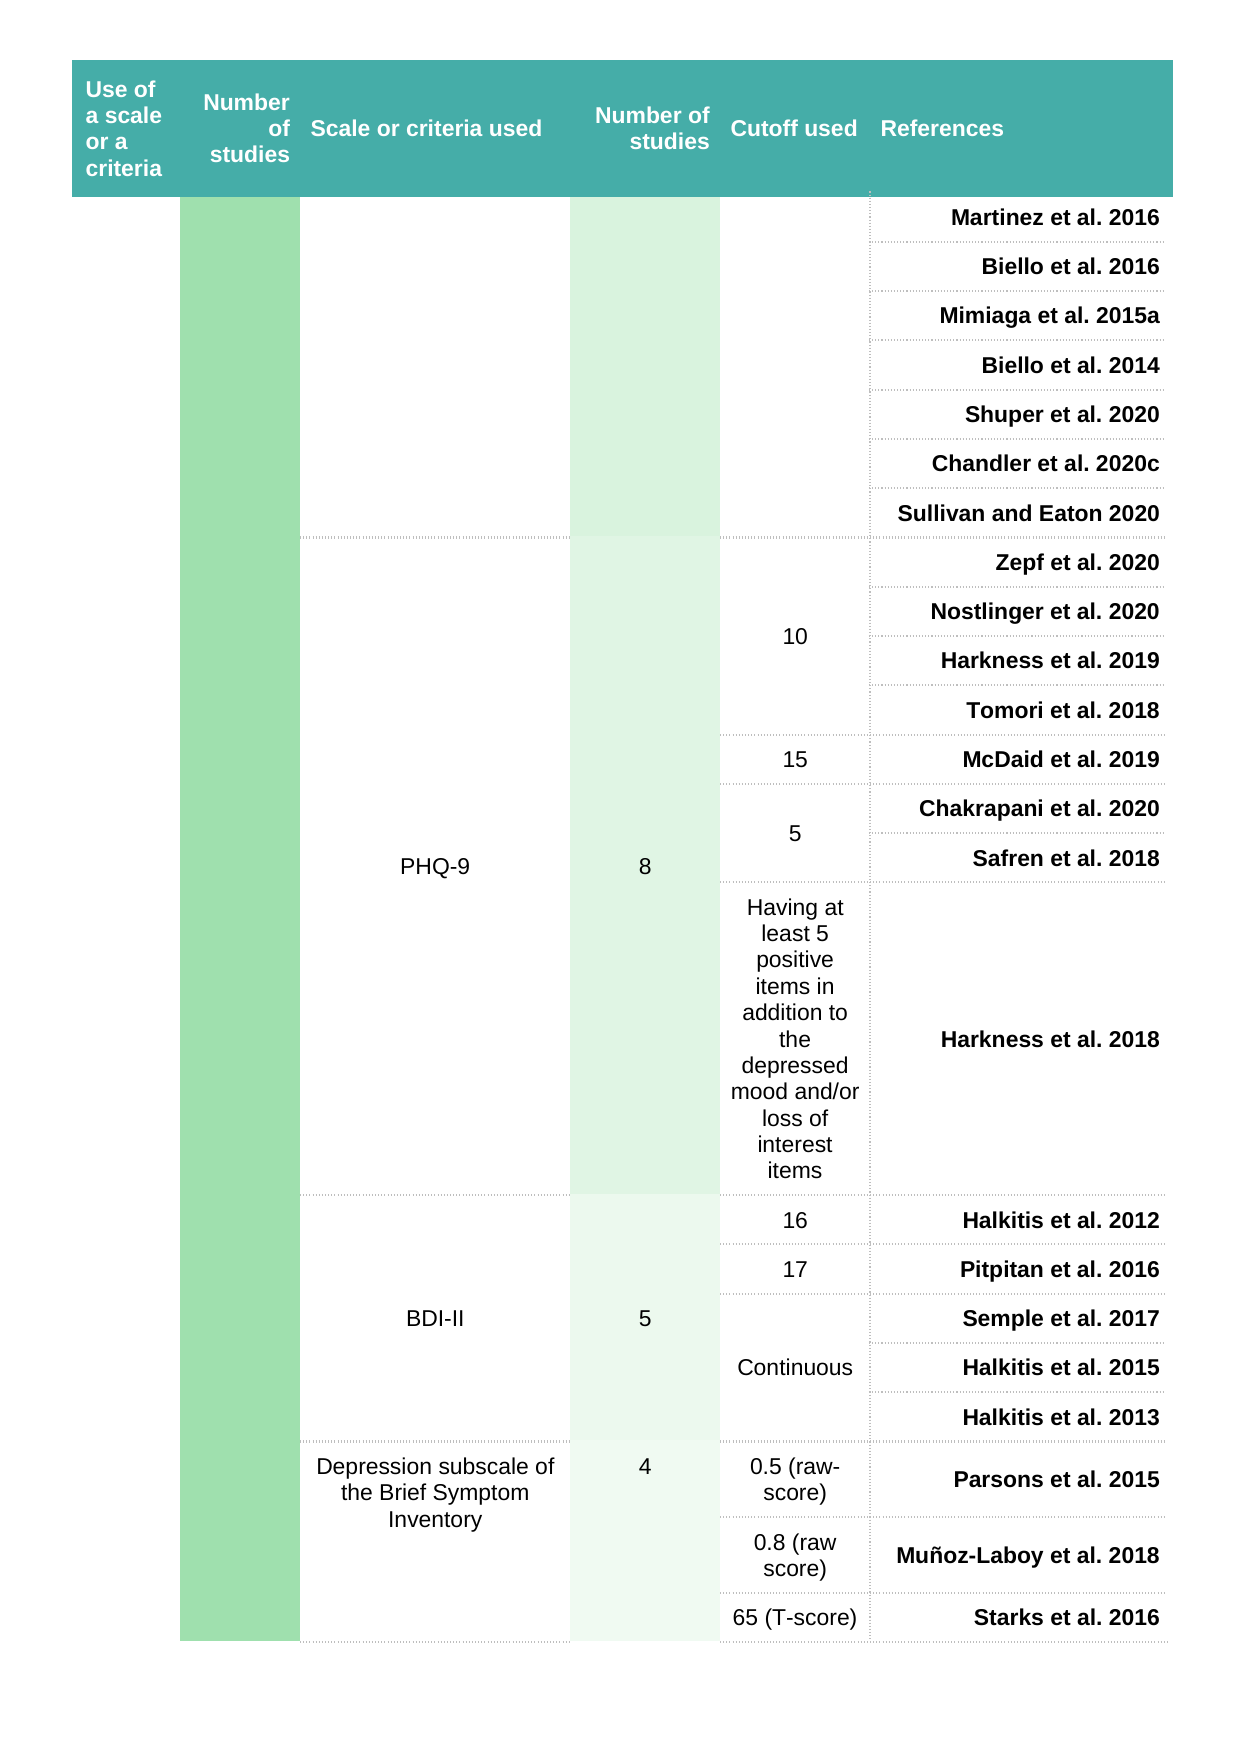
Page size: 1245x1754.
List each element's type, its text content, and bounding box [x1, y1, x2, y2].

table_cell Shuper et al. 2020 [870, 389, 1170, 438]
table_cell Harkness et al. 2018 [870, 881, 1170, 1194]
table_header Use of a scale or a criteria [78, 65, 180, 191]
table_cell 5 [720, 783, 870, 881]
table_cell Halkitis et al. 2013 [870, 1391, 1170, 1440]
table_cell Halkitis et al. 2015 [870, 1342, 1170, 1391]
table_header Number of studies [570, 65, 720, 191]
table_cell 0.5 (raw-score) [720, 1440, 870, 1516]
table_cell 10 [720, 536, 870, 733]
table_header Cutoff used [720, 65, 870, 191]
table_cell 8 [570, 536, 720, 1194]
table_cell McDaid et al. 2019 [870, 734, 1170, 783]
table_cell Continuous [720, 1293, 870, 1440]
table_cell Chandler et al. 2020c [870, 438, 1170, 487]
table_cell Zepf et al. 2020 [870, 536, 1170, 586]
table_cell Biello et al. 2014 [870, 339, 1170, 388]
table_cell Tomori et al. 2018 [870, 684, 1170, 733]
table_cell Having at least 5 positive items in addition to the depressed mood and/or loss of interest items [720, 881, 870, 1194]
table_cell Harkness et al. 2019 [870, 635, 1170, 684]
table_cell Semple et al. 2017 [870, 1293, 1170, 1342]
table_cell 17 [720, 1243, 870, 1293]
table_header References [870, 65, 1167, 191]
table_cell Chakrapani et al. 2020 [870, 783, 1170, 832]
table_cell 4 [570, 1440, 720, 1641]
table_cell 16 [720, 1194, 870, 1243]
table_cell Parsons et al. 2015 [870, 1440, 1170, 1516]
table_cell Safren et al. 2018 [870, 832, 1170, 881]
table_cell Depression subscale of the Brief Symptom Inventory [300, 1440, 570, 1641]
table_cell Pitpitan et al. 2016 [870, 1243, 1170, 1293]
table_cell Sullivan and Eaton 2020 [870, 487, 1170, 536]
table_cell Biello et al. 2016 [870, 241, 1170, 290]
table_cell Halkitis et al. 2012 [870, 1194, 1170, 1243]
table_header Number of studies [180, 65, 300, 191]
table_cell 0.8 (raw score) [720, 1516, 870, 1592]
table_cell PHQ-9 [300, 536, 570, 1194]
table_cell Mimiaga et al. 2015a [870, 290, 1170, 339]
table_cell BDI-II [300, 1194, 570, 1440]
table_cell 5 [570, 1194, 720, 1440]
table_header Scale or criteria used [300, 65, 570, 191]
table_cell Nostlinger et al. 2020 [870, 586, 1170, 635]
table_cell 15 [720, 734, 870, 783]
table_cell 65 (T-score) [720, 1592, 870, 1641]
table_cell Martinez et al. 2016 [870, 197, 1170, 241]
table_cell Muñoz-Laboy et al. 2018 [870, 1516, 1170, 1592]
table_cell Starks et al. 2016 [870, 1592, 1170, 1641]
